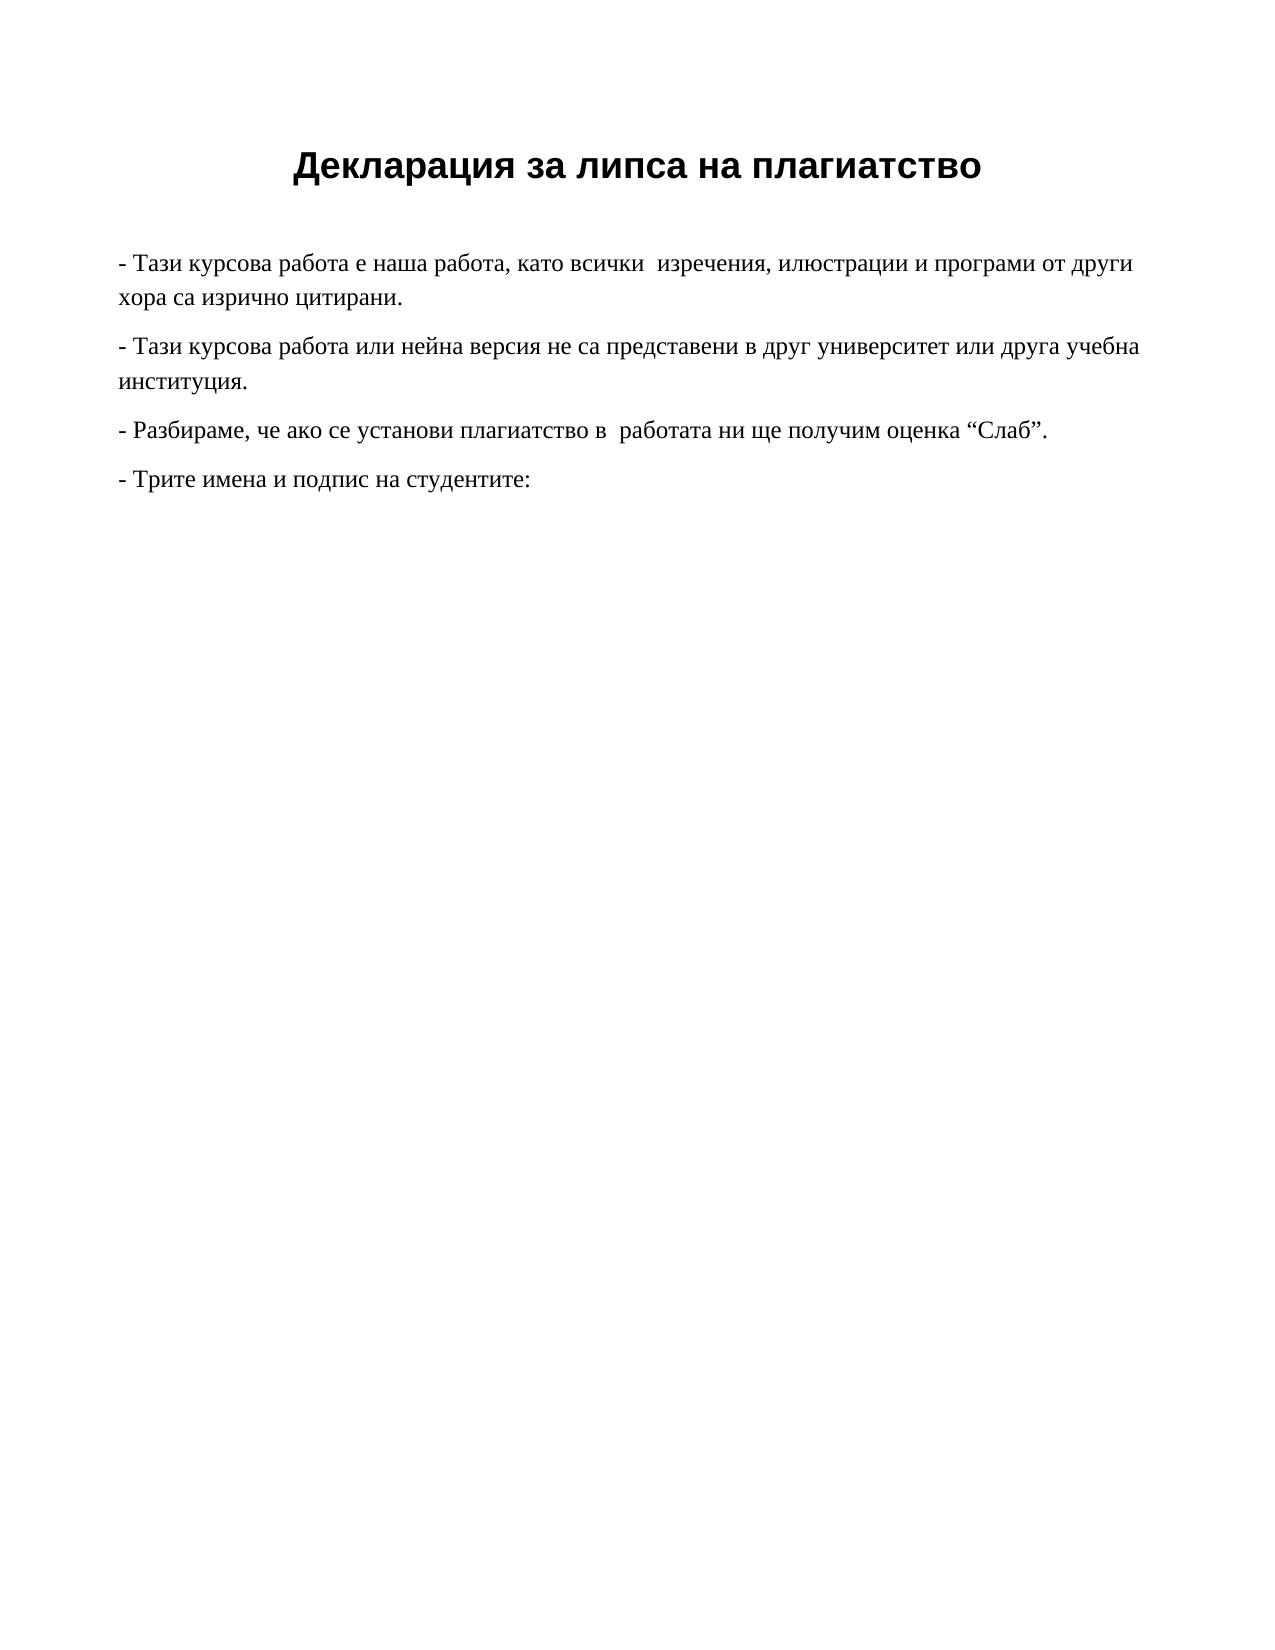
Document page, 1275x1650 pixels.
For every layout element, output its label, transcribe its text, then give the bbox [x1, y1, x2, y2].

subtitle Декларация за липса на плагиатство [118, 143, 1157, 186]
text - Тази курсова работа или нейна версия не са представени в друг университет или друга учебна институция. [118, 331, 1157, 394]
text - Тази курсова работа е наша работа, като всички изречения, илюстрации и програми от други хора са изрично цитирани. [118, 248, 1157, 311]
text - Трите имена и подпис на студентите: [118, 464, 1157, 493]
text - Разбираме, че ако се установи плагиатство в работата ни ще получим оценка “Слаб”. [118, 415, 1157, 444]
